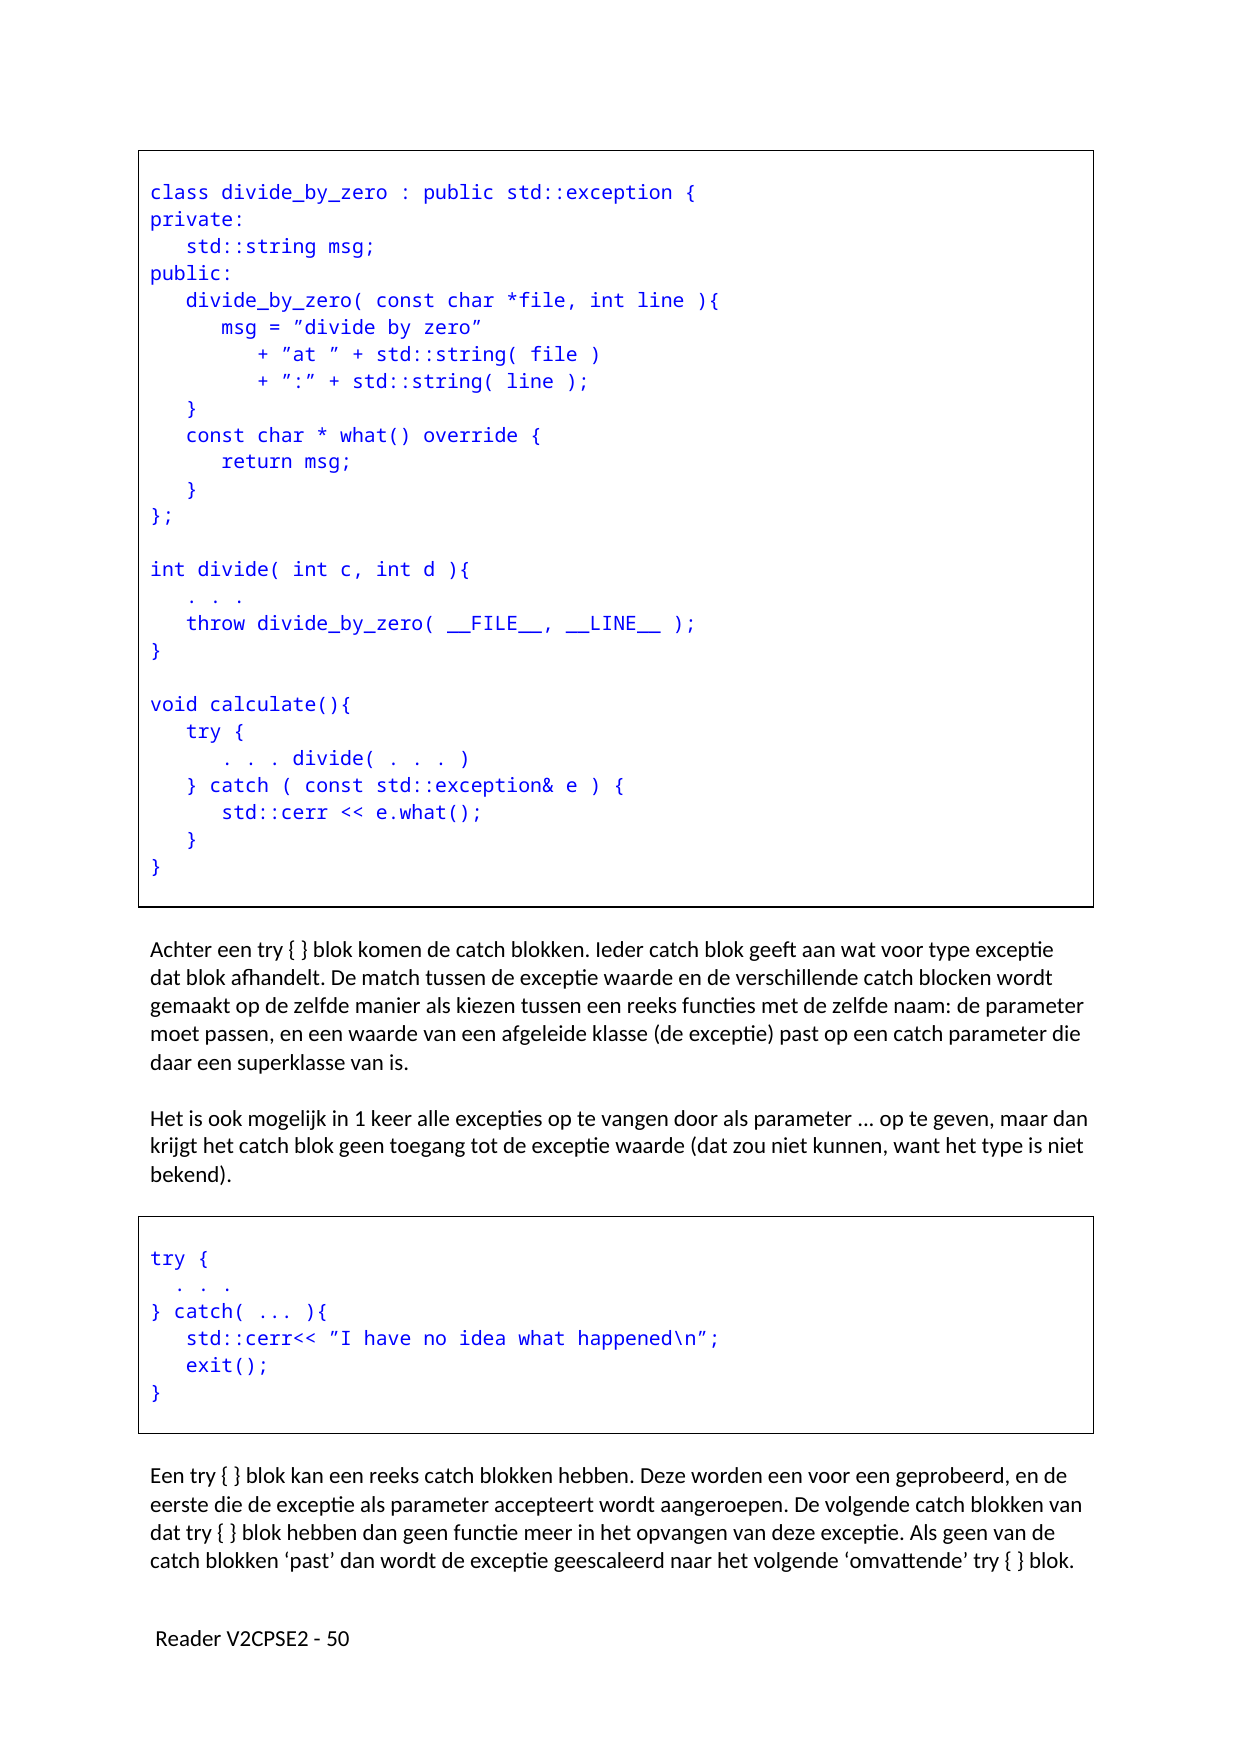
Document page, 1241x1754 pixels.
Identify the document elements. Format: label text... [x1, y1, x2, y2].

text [150, 1462, 1090, 1574]
table_header class divide_by_zero : public std::exception { private: std::string msg; public: divide_by_zero( const char *file, int line ){ msg = ”divide by zero” + ”at ” + std::string( file ) + ”:” + std::string( line ); } const char * what() override { return msg; } }; int divide( int c, int d ){ . . . throw divide_by_zero( __FILE__, __LINE__ ); } void calculate(){ try { . . . divide( . . . ) } catch ( const std::exception& e ) { std::cerr << e.what(); } } [139, 151, 1093, 906]
text Het is ook mogelijk in 1 keer alle excepties op te vangen door als parameter ... op te geven, maar dan krijgt het catch blok geen toegang tot de exceptie waarde (dat zou niet kunnen, want het type is niet bekend). [150, 1104, 1090, 1188]
text Achter een try { } blok komen de catch blokken. Ieder catch blok geeft aan wat voor type exceptie dat blok afhandelt. De match tussen de exceptie waarde en de verschillende catch blocken wordt gemaakt op de zelfde manier als kiezen tussen een reeks functies met de zelfde naam: de parameter moet passen, en een waarde van een afgeleide klasse (de exceptie) past op een catch parameter die daar een superklasse van is. [150, 936, 1090, 1076]
table_header try { . . . } catch( ... ){ std::cerr<< ”I have no idea what happened\n”; exit(); } [139, 1217, 1093, 1433]
